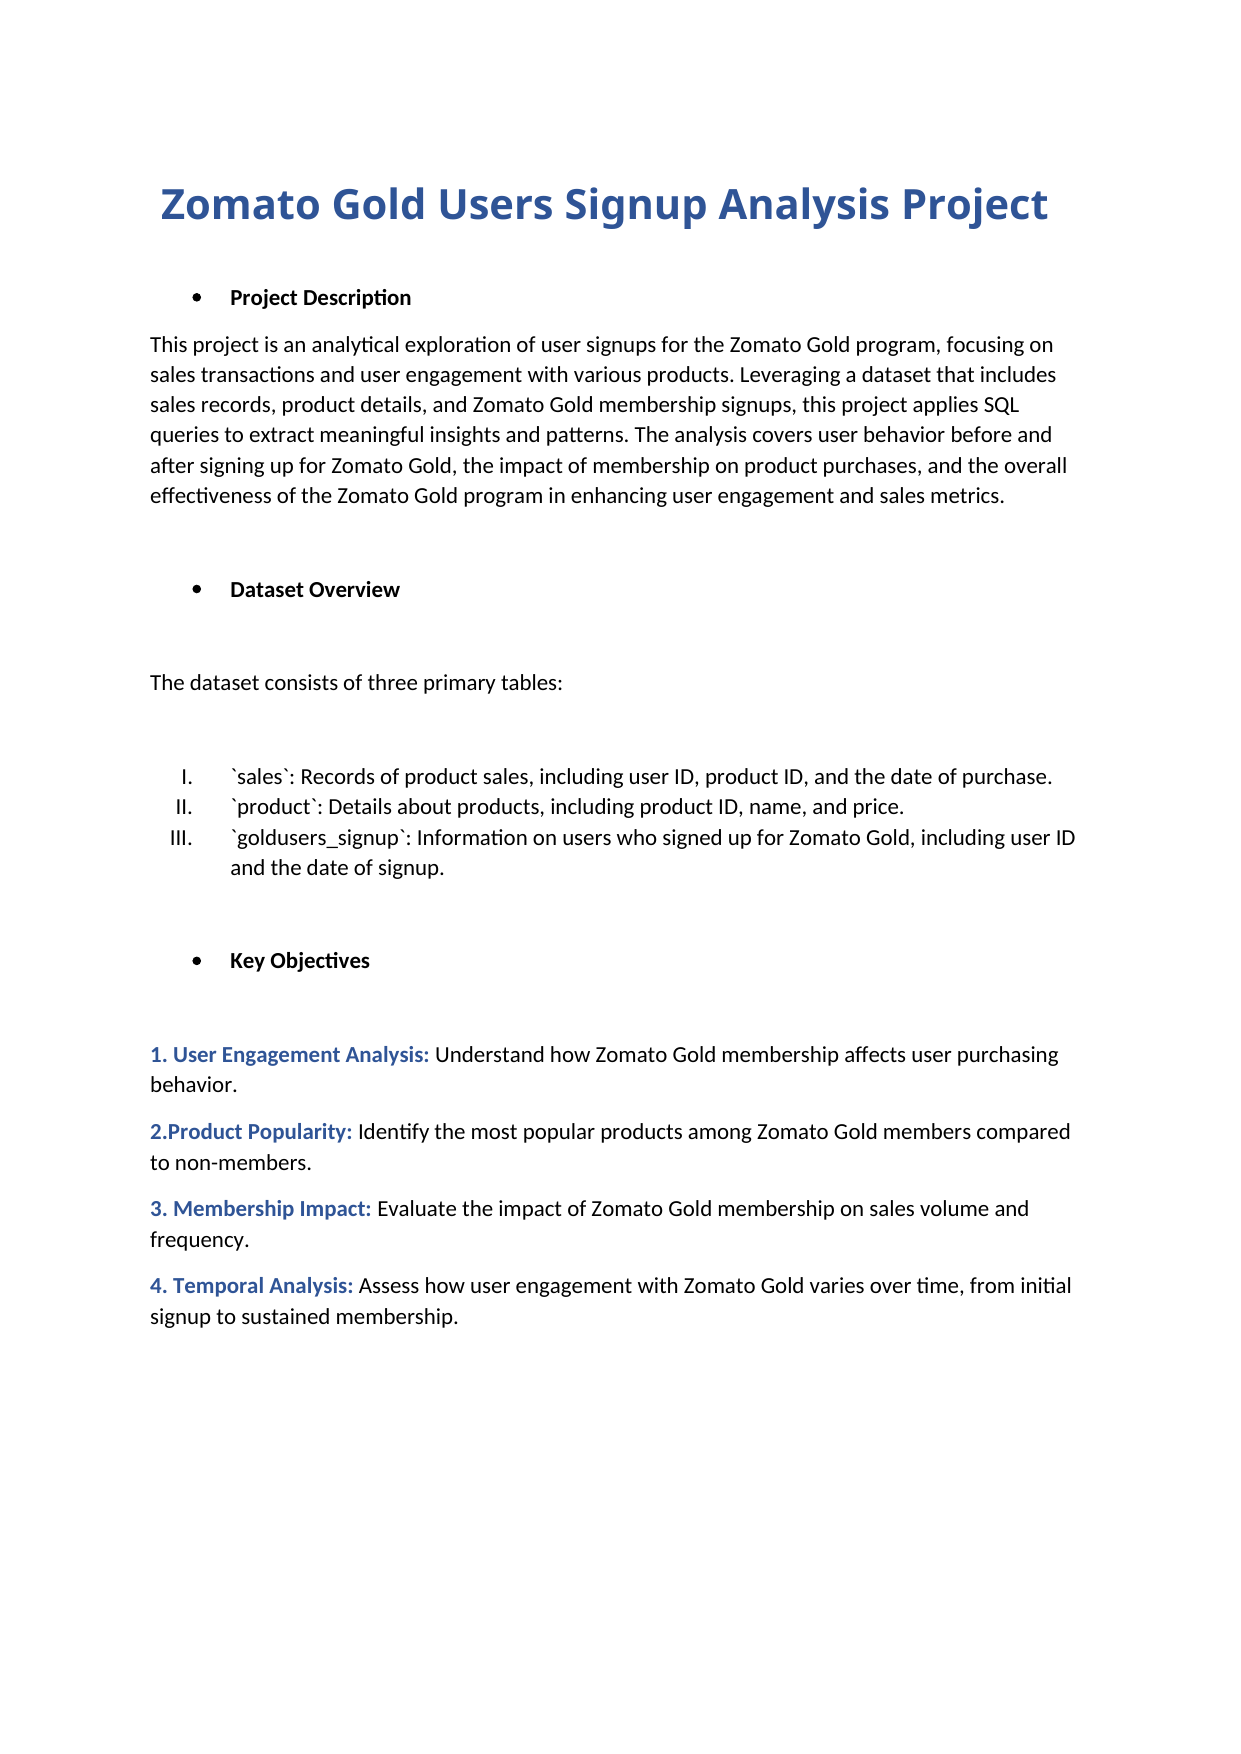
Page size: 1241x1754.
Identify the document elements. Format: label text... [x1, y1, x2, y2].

text 1. User Engagement Analysis: Understand how Zomato Gold membership affects user purchasing behavior. [150, 1040, 1090, 1099]
text 4. Temporal Analysis: Assess how user engagement with Zomato Gold varies over time, from initial signup to sustained membership. [150, 1272, 1090, 1330]
text 2.Product Popularity: Identify the most popular products among Zomato Gold members compared to non-members. [150, 1117, 1090, 1176]
list Key Objectives [193, 947, 1090, 975]
text This project is an analytical exploration of user signups for the Zomato Gold program, focusing on sales transactions and user engagement with various products. Leveraging a dataset that includes sales records, product details, and Zomato Gold membership signups, this project applies SQL queries to extract meaningful insights and patterns. The analysis covers user behavior before and after signing up for Zomato Gold, the impact of membership on product purchases, and the overall effectiveness of the Zomato Gold program in enhancing user engagement and sales metrics. [150, 330, 1090, 509]
text The dataset consists of three primary tables: [150, 668, 1090, 697]
list `goldusers_signup`: Information on users who signed up for Zomato Gold, including user ID and the date of signup. [193, 823, 1090, 881]
list Project Description [193, 283, 1090, 311]
text 3. Membership Impact: Evaluate the impact of Zomato Gold membership on sales volume and frequency. [150, 1194, 1090, 1253]
list Dataset Overview [193, 575, 1090, 603]
subtitle Zomato Gold Users Signup Analysis Project [150, 175, 1090, 232]
list `product`: Details about products, including product ID, name, and price. [193, 792, 1090, 821]
list `sales`: Records of product sales, including user ID, product ID, and the date of purchase. [193, 762, 1090, 790]
